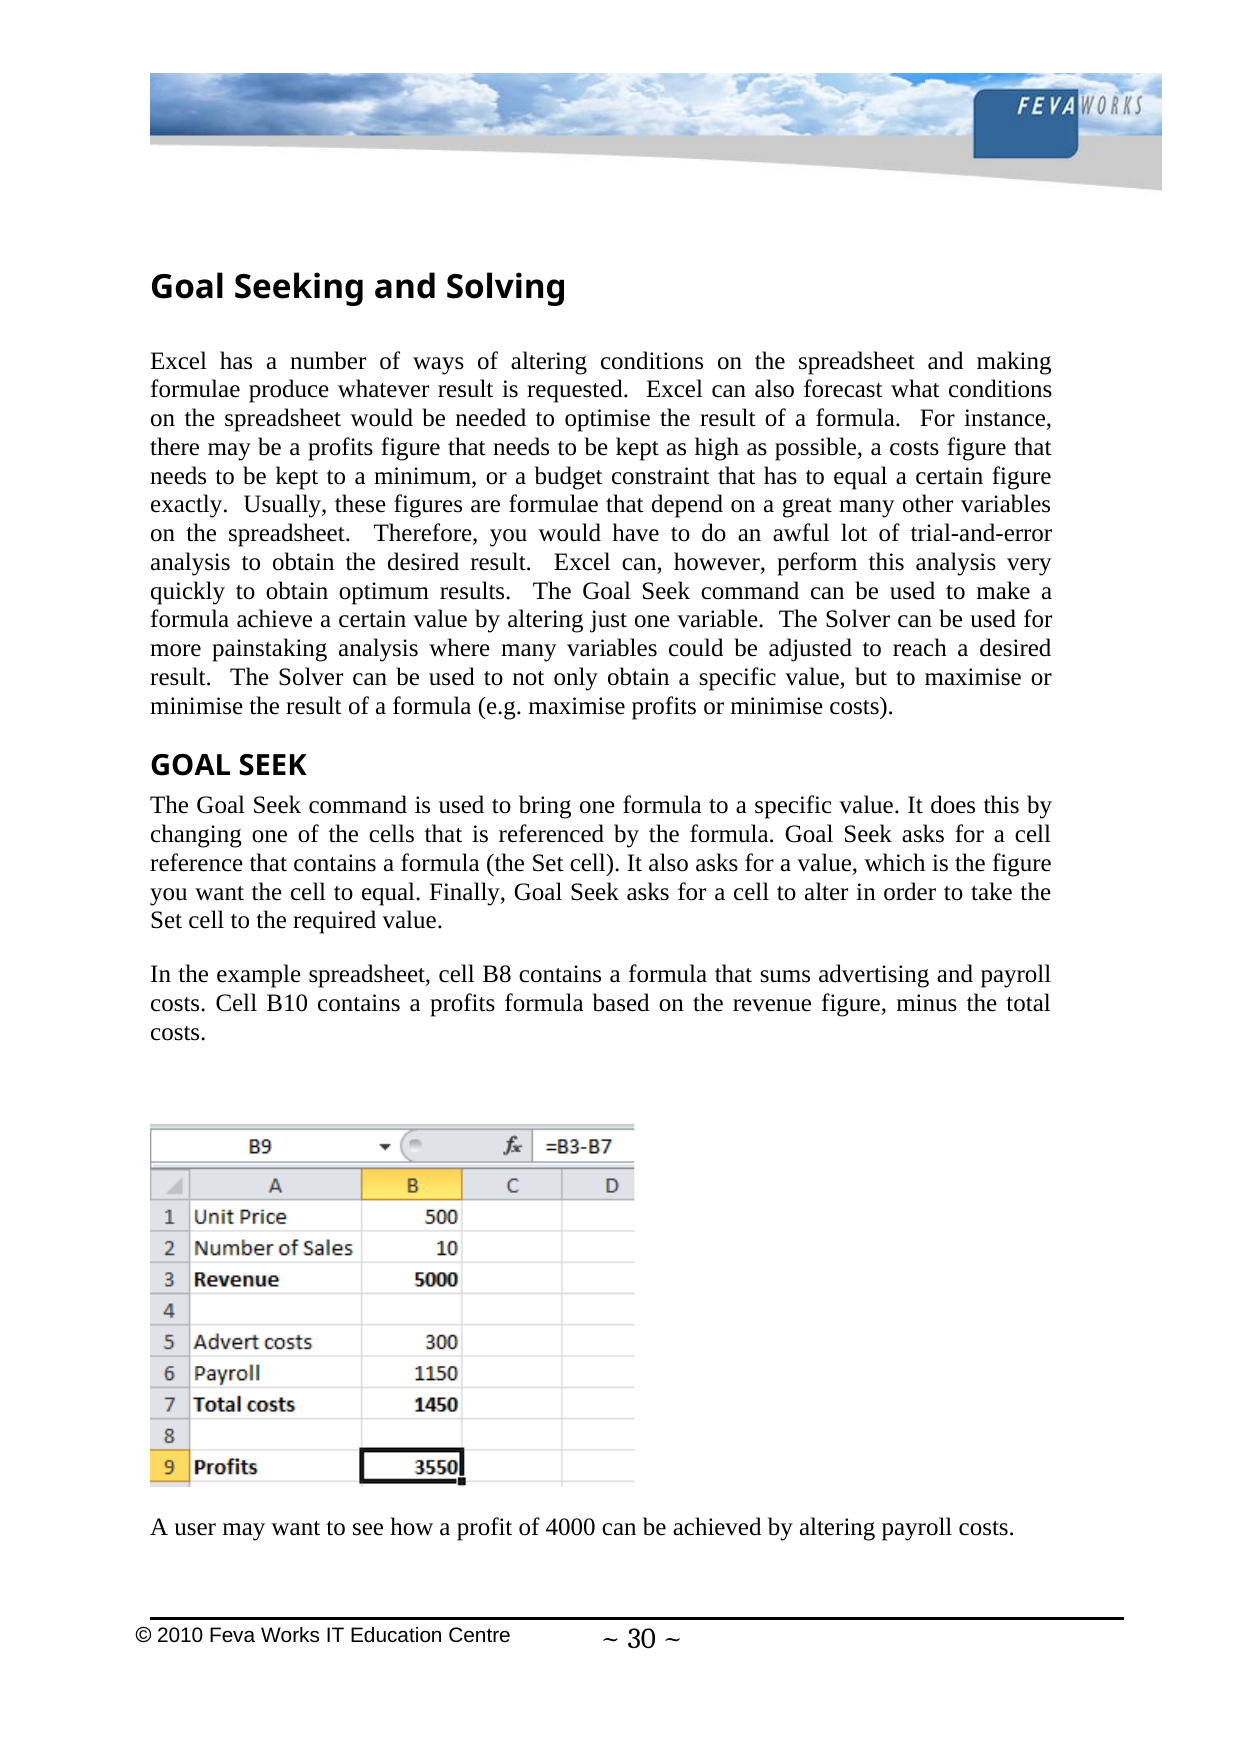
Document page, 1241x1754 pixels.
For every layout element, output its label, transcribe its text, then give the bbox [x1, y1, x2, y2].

text A user may want to see how a profit of 4000 can be achieved by altering payroll costs. [150, 1512, 1053, 1541]
text In the example spreadsheet, cell B8 contains a formula that sums advertising and payroll costs. Cell B10 contains a profits formula based on the revenue figure, minus the total costs. [150, 959, 1053, 1046]
subtitle GOAL SEEK [150, 744, 1053, 784]
text Excel has a number of ways of altering conditions on the spreadsheet and making formulae produce whatever result is requested. Excel can also forecast what conditions on the spreadsheet would be needed to optimise the result of a formula. For instance, there may be a profits figure that needs to be kept as high as possible, a costs figure that needs to be kept to a minimum, or a budget constraint that has to equal a certain figure exactly. Usually, these figures are formulae that depend on a great many other variables on the spreadsheet. Therefore, you would have to do an awful lot of trial-and-error analysis to obtain the desired result. Excel can, however, perform this analysis very quickly to obtain optimum results. The Goal Seek command can be used to make a formula achieve a certain value by altering just one variable. The Solver can be used for more painstaking analysis where many variables could be adjusted to reach a desired result. The Solver can be used to not only obtain a specific value, but to maximise or minimise the result of a formula (e.g. maximise profits or minimise costs). [150, 346, 1053, 719]
picture [150, 1124, 635, 1487]
subtitle Goal Seeking and Solving [150, 263, 1053, 308]
picture [150, 73, 1162, 197]
text The Goal Seek command is used to bring one formula to a specific value. It does this by changing one of the cells that is referenced by the formula. Goal Seek asks for a cell reference that contains a formula (the Set cell). It also asks for a value, which is the figure you want the cell to equal. Finally, Goal Seek asks for a cell to alter in order to take the Set cell to the required value. [150, 791, 1053, 934]
